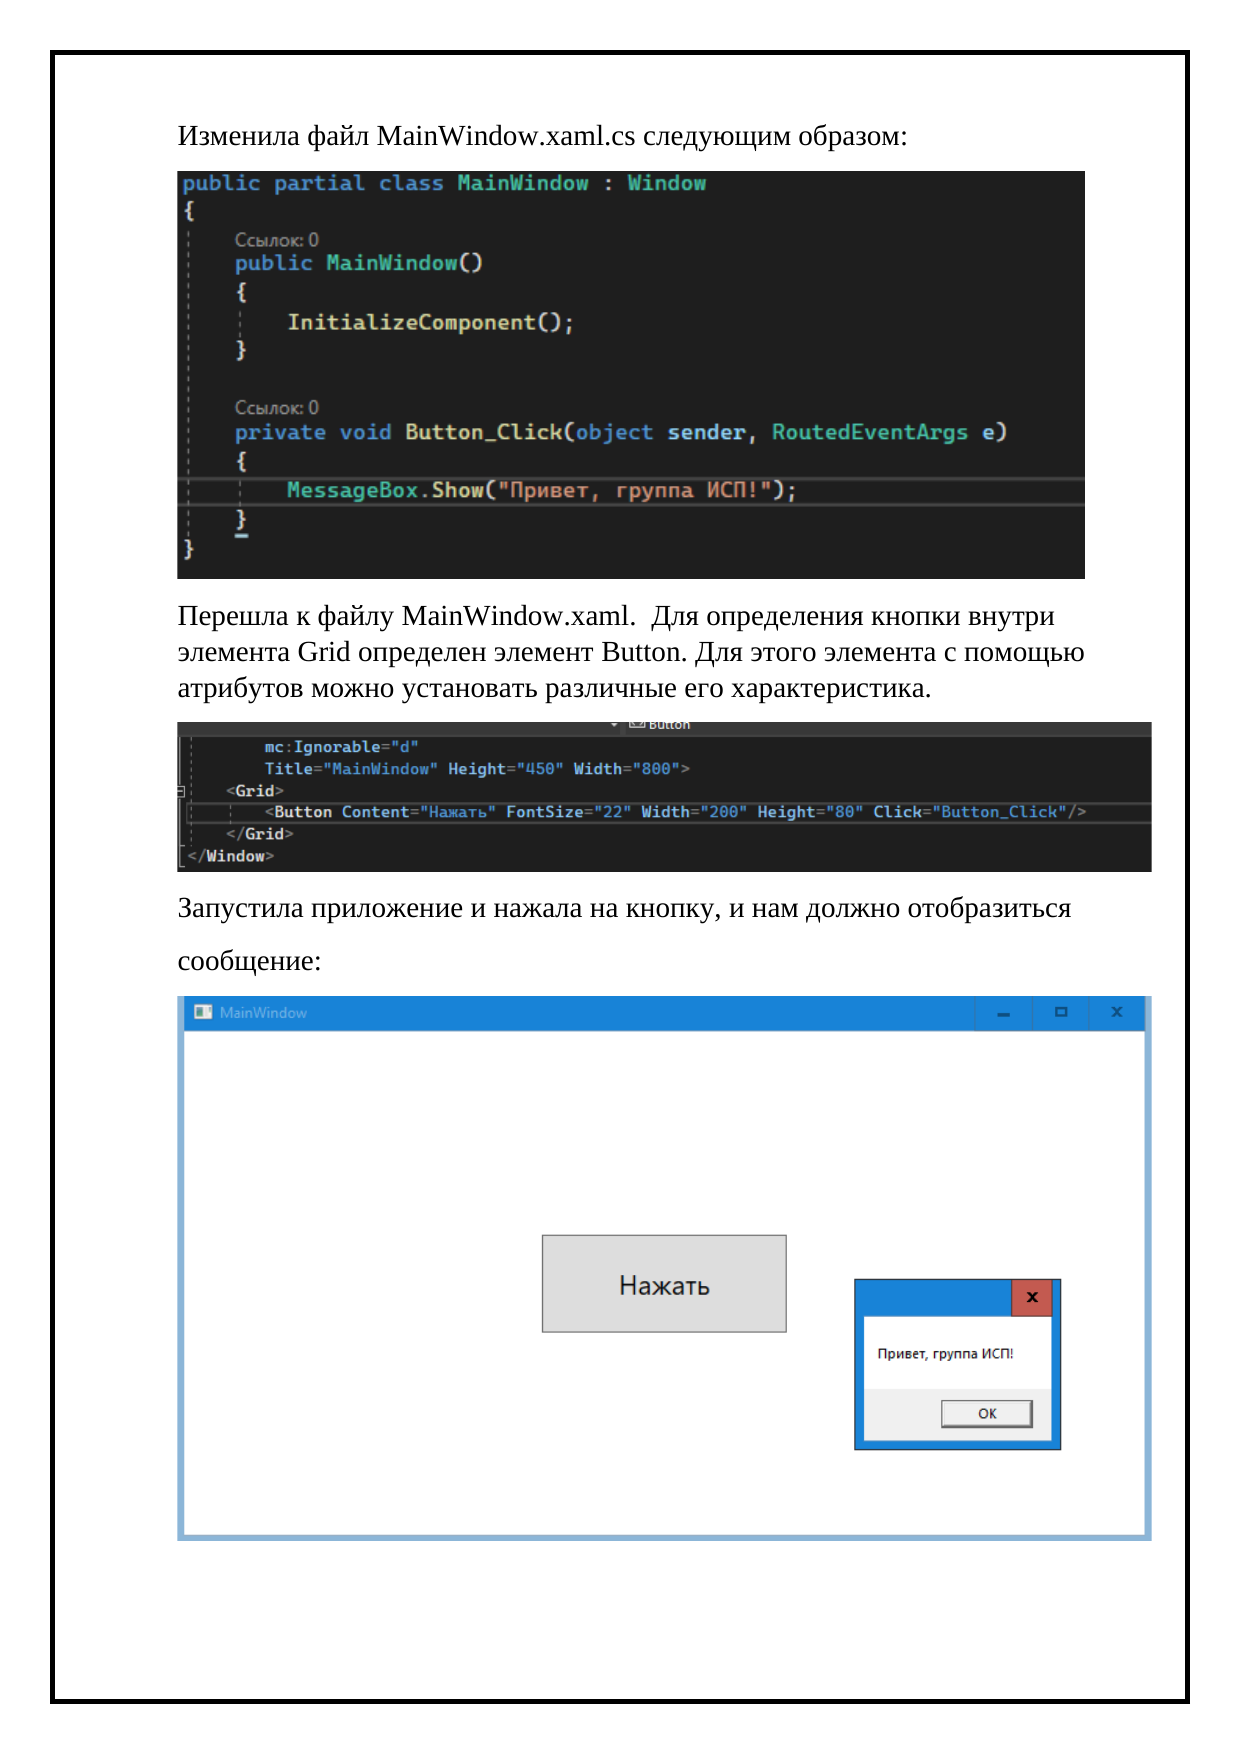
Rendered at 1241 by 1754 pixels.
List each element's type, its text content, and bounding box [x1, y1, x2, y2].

picture [177, 996, 1152, 1541]
picture [177, 722, 1152, 872]
picture [177, 171, 1085, 579]
text сообщение: [177, 943, 1152, 977]
text Запустила приложение и нажала на кнопку, и нам должно отобразиться [177, 891, 1152, 924]
text Изменила файл MainWindow.xaml.cs следующим образом: [177, 118, 1152, 152]
text Перешла к файлу MainWindow.xaml. Для определения кнопки внутри элемента Grid определен элемент Button. Для этого элемента с помощью атрибутов можно установать различные его характеристика. [177, 598, 1152, 704]
